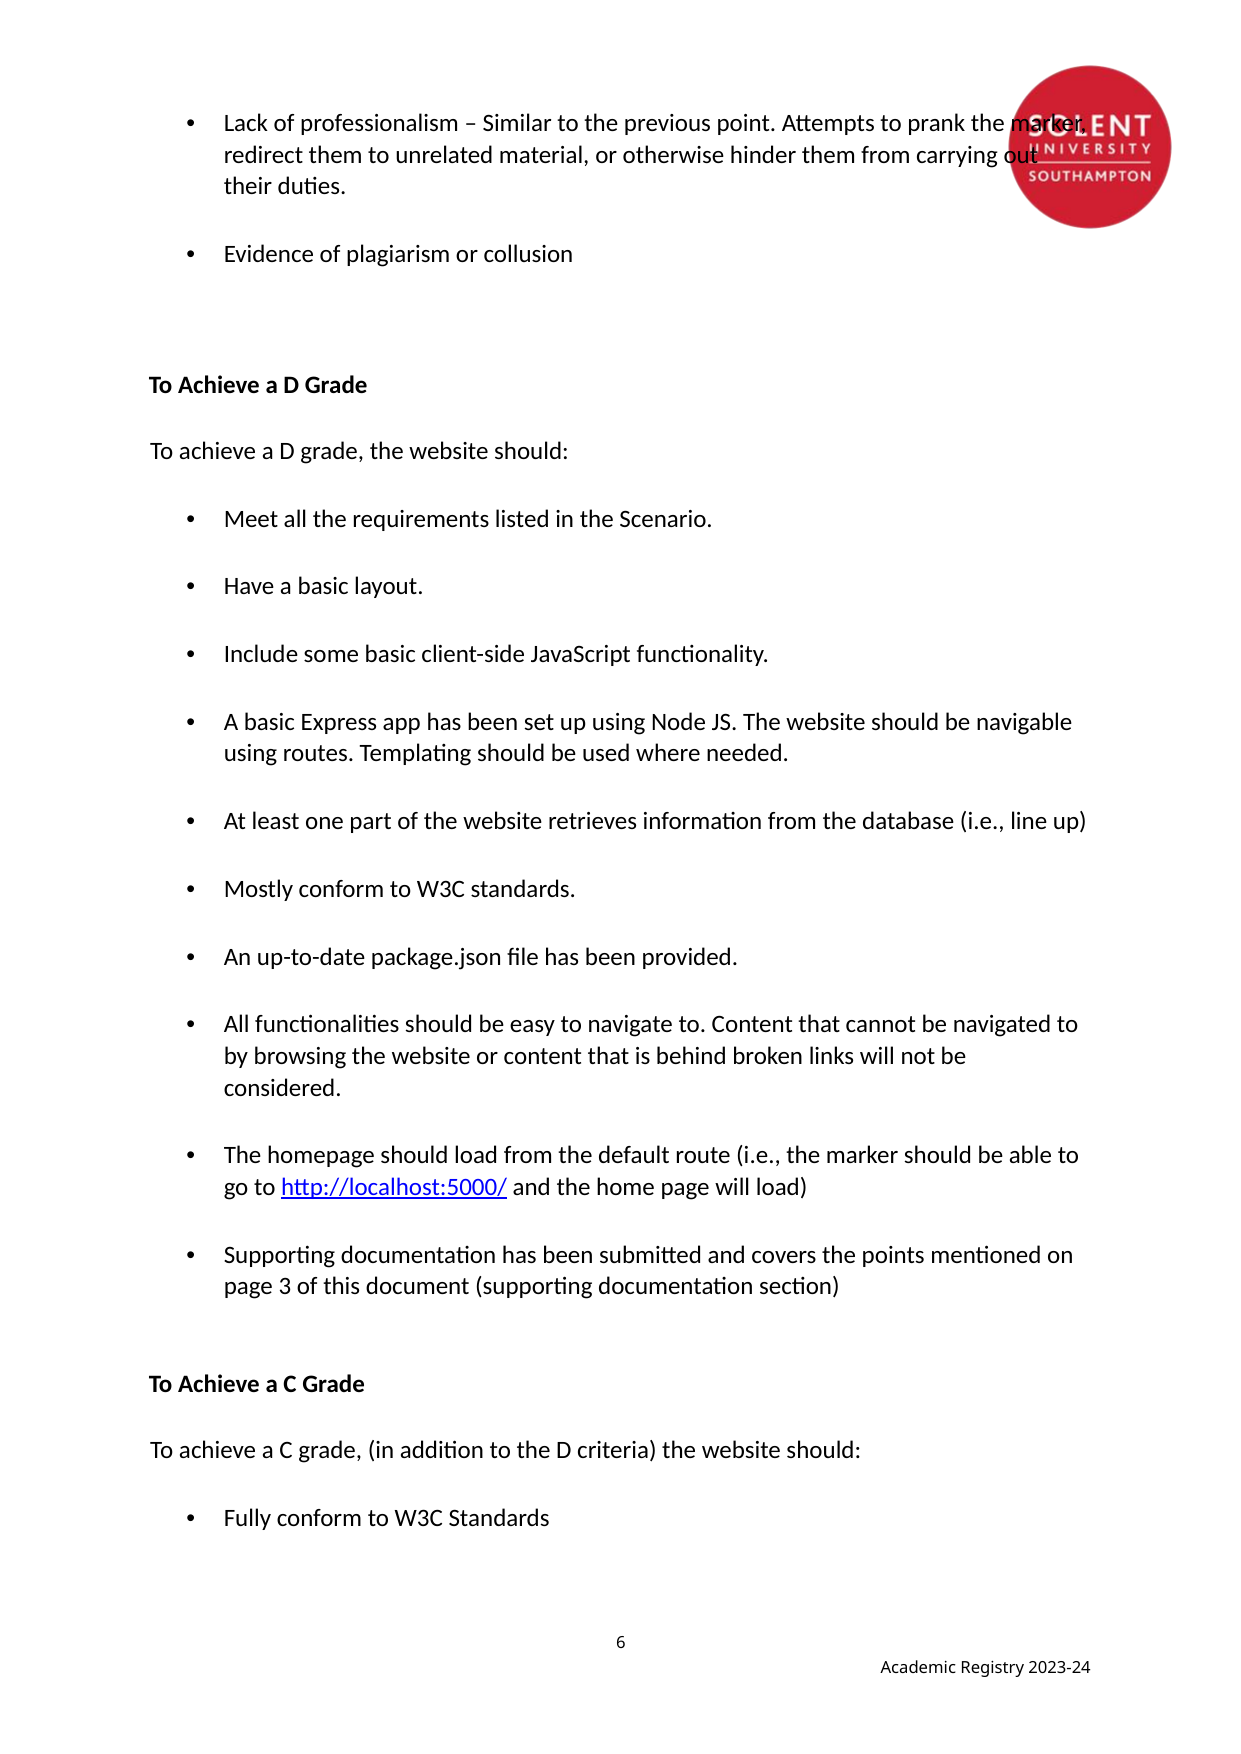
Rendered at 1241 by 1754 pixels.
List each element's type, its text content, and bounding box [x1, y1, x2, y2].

list Supporting documentation has been submitted and covers the points mentioned on page 3 of this document (supporting documentation section) [186, 1239, 1090, 1301]
list Lack of professionalism – Similar to the previous point. Attempts to prank the marker, redirect them to unrelated material, or otherwise hinder them from carrying out their duties. [186, 107, 1090, 201]
list A basic Express app has been set up using Node JS. The website should be navigable using routes. Templating should be used where needed. [186, 706, 1090, 768]
list Include some basic client-side JavaScript functionality. [186, 638, 1090, 669]
list Meet all the requirements listed in the Scenario. [186, 503, 1090, 533]
list Fully conform to W3C Standards [186, 1502, 1090, 1533]
list An up-to-date package.json file has been provided. [186, 941, 1090, 971]
subtitle To Achieve a C Grade [148, 1368, 1091, 1399]
text To achieve a C grade, (in addition to the D criteria) the website should: [150, 1434, 1090, 1465]
list Evidence of plagiarism or collusion [186, 238, 1090, 269]
picture [942, 0, 1238, 295]
text To achieve a D grade, the website should: [150, 435, 1090, 466]
list Have a basic layout. [186, 570, 1090, 601]
list At least one part of the website retrieves information from the database (i.e., line up) [186, 805, 1090, 836]
subtitle To Achieve a D Grade [148, 369, 1091, 400]
list Mostly conform to W3C standards. [186, 873, 1090, 903]
list All functionalities should be easy to navigate to. Content that cannot be navigated to by browsing the website or content that is behind broken links will not be considered. [186, 1008, 1090, 1102]
list The homepage should load from the default route (i.e., the marker should be able to go to http://localhost:5000/ and the home page will load) [186, 1139, 1090, 1202]
